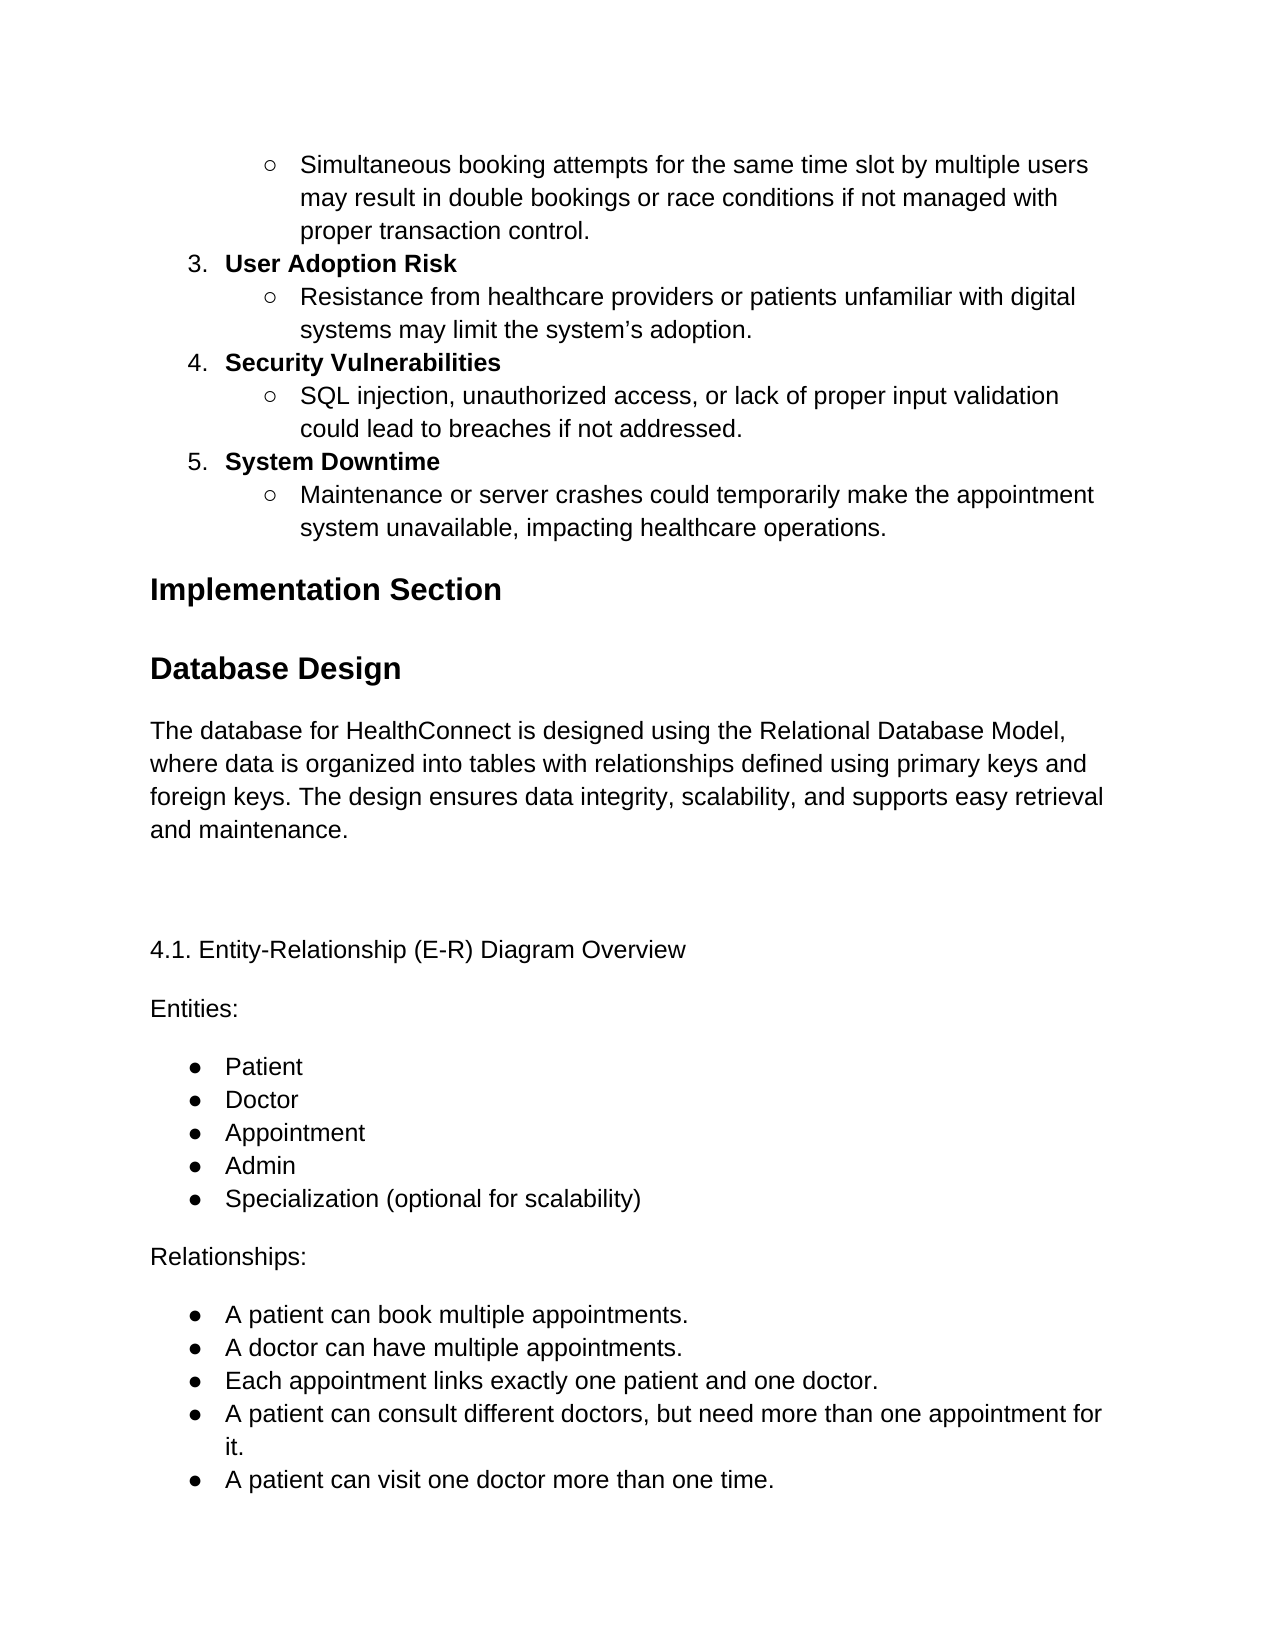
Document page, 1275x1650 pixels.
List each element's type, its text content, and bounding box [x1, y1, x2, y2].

text Entities: [150, 993, 1125, 1022]
list Each appointment links exactly one patient and one doctor. [187, 1366, 1125, 1394]
list Appointment [187, 1118, 1125, 1146]
list Maintenance or server crashes could temporarily make the appointment system unavailable, impacting healthcare operations. [262, 480, 1125, 542]
list A doctor can have multiple appointments. [187, 1333, 1125, 1361]
text Implementation Section [150, 571, 1125, 607]
list SQL injection, unauthorized access, or lack of proper input validation could lead to breaches if not addressed. [262, 381, 1125, 443]
list Specialization (optional for scalability) [187, 1184, 1125, 1212]
list A patient can visit one doctor more than one time. [187, 1465, 1125, 1493]
list A patient can consult different doctors, but need more than one appointment for it. [187, 1399, 1125, 1461]
list Resistance from healthcare providers or patients unfamiliar with digital systems may limit the system’s adoption. [262, 282, 1125, 344]
list Simultaneous booking attempts for the same time slot by multiple users may result in double bookings or race conditions if not managed with proper transaction control. [262, 150, 1125, 245]
list Security Vulnerabilities [187, 348, 1125, 377]
list System Downtime [187, 447, 1125, 476]
list A patient can book multiple appointments. [187, 1300, 1125, 1328]
text Relationships: [150, 1242, 1125, 1270]
subtitle 4.1. Entity-Relationship (E-R) Diagram Overview [150, 936, 1125, 964]
list Doctor [187, 1084, 1125, 1113]
subtitle Database Design [150, 650, 1125, 686]
list Admin [187, 1151, 1125, 1179]
text The database for HealthConnect is designed using the Relational Database Model, where data is organized into tables with relationships defined using primary keys and foreign keys. The design ensures data integrity, scalability, and supports easy retrieval and maintenance. [150, 716, 1125, 844]
list User Adoption Risk [187, 249, 1125, 278]
list Patient [187, 1052, 1125, 1080]
